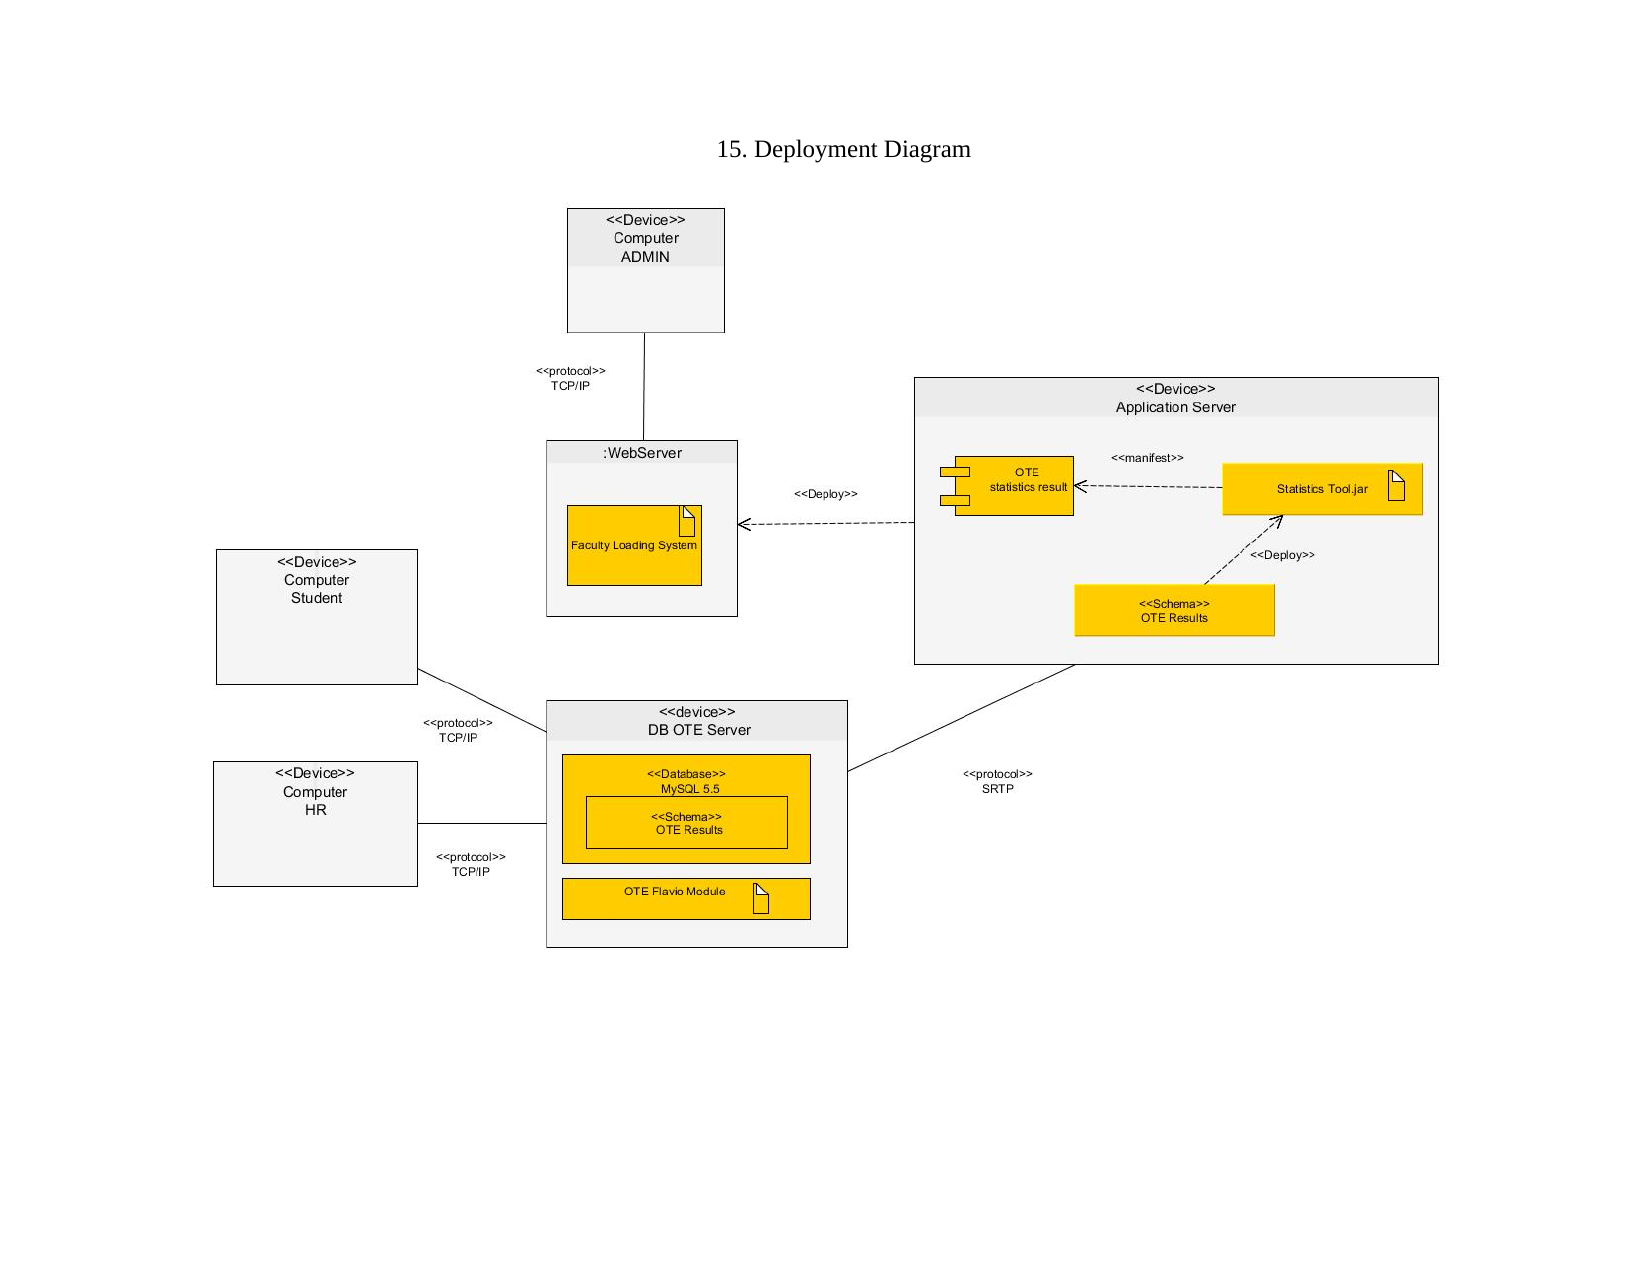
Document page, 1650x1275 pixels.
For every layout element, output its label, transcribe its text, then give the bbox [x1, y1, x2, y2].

picture [198, 193, 1452, 962]
list Deployment Diagram [112, 134, 1575, 193]
